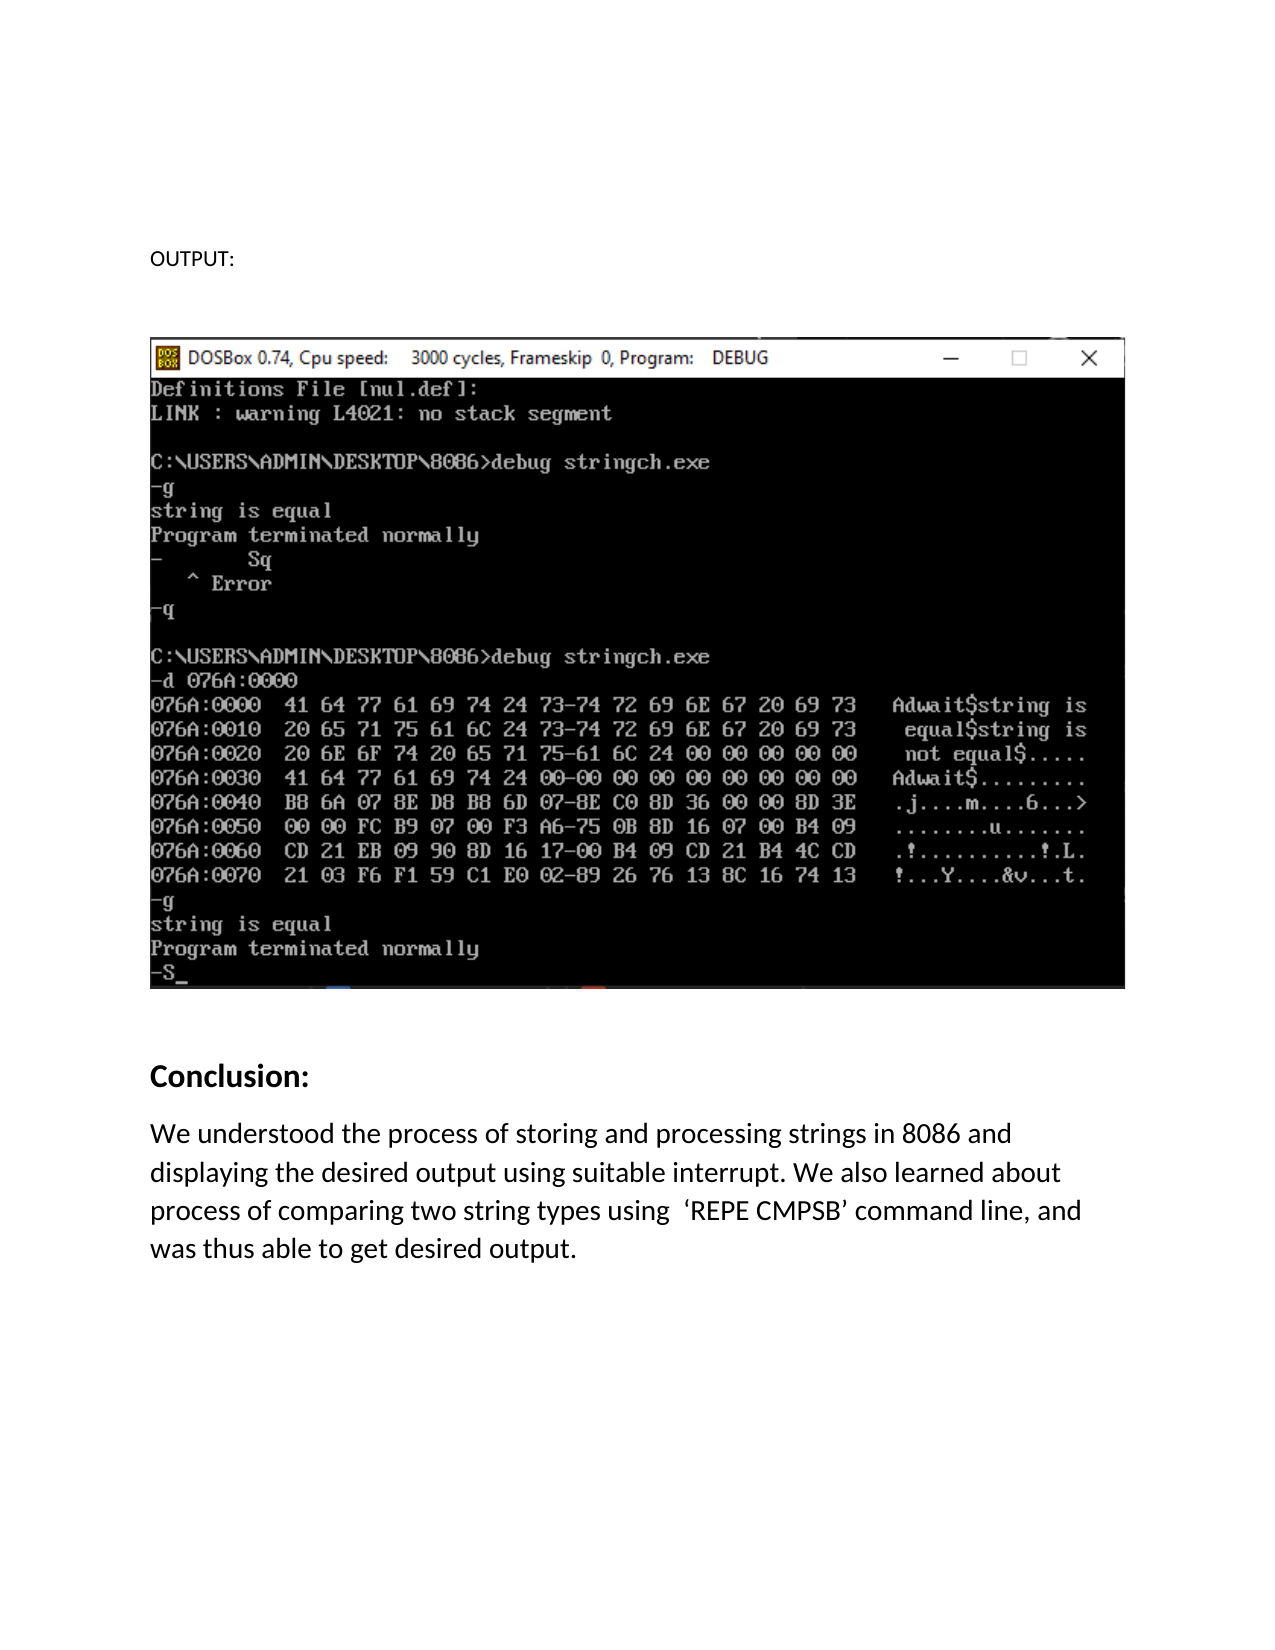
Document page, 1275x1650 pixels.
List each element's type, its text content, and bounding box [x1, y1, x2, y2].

text Conclusion: [150, 1055, 1125, 1095]
text OUTPUT: [150, 244, 1125, 272]
text We understood the process of storing and processing strings in 8086 and displaying the desired output using suitable interrupt. We also learned about process of comparing two string types using ‘REPE CMPSB’ command line, and was thus able to get desired output. [150, 1115, 1125, 1266]
picture [150, 337, 1125, 989]
